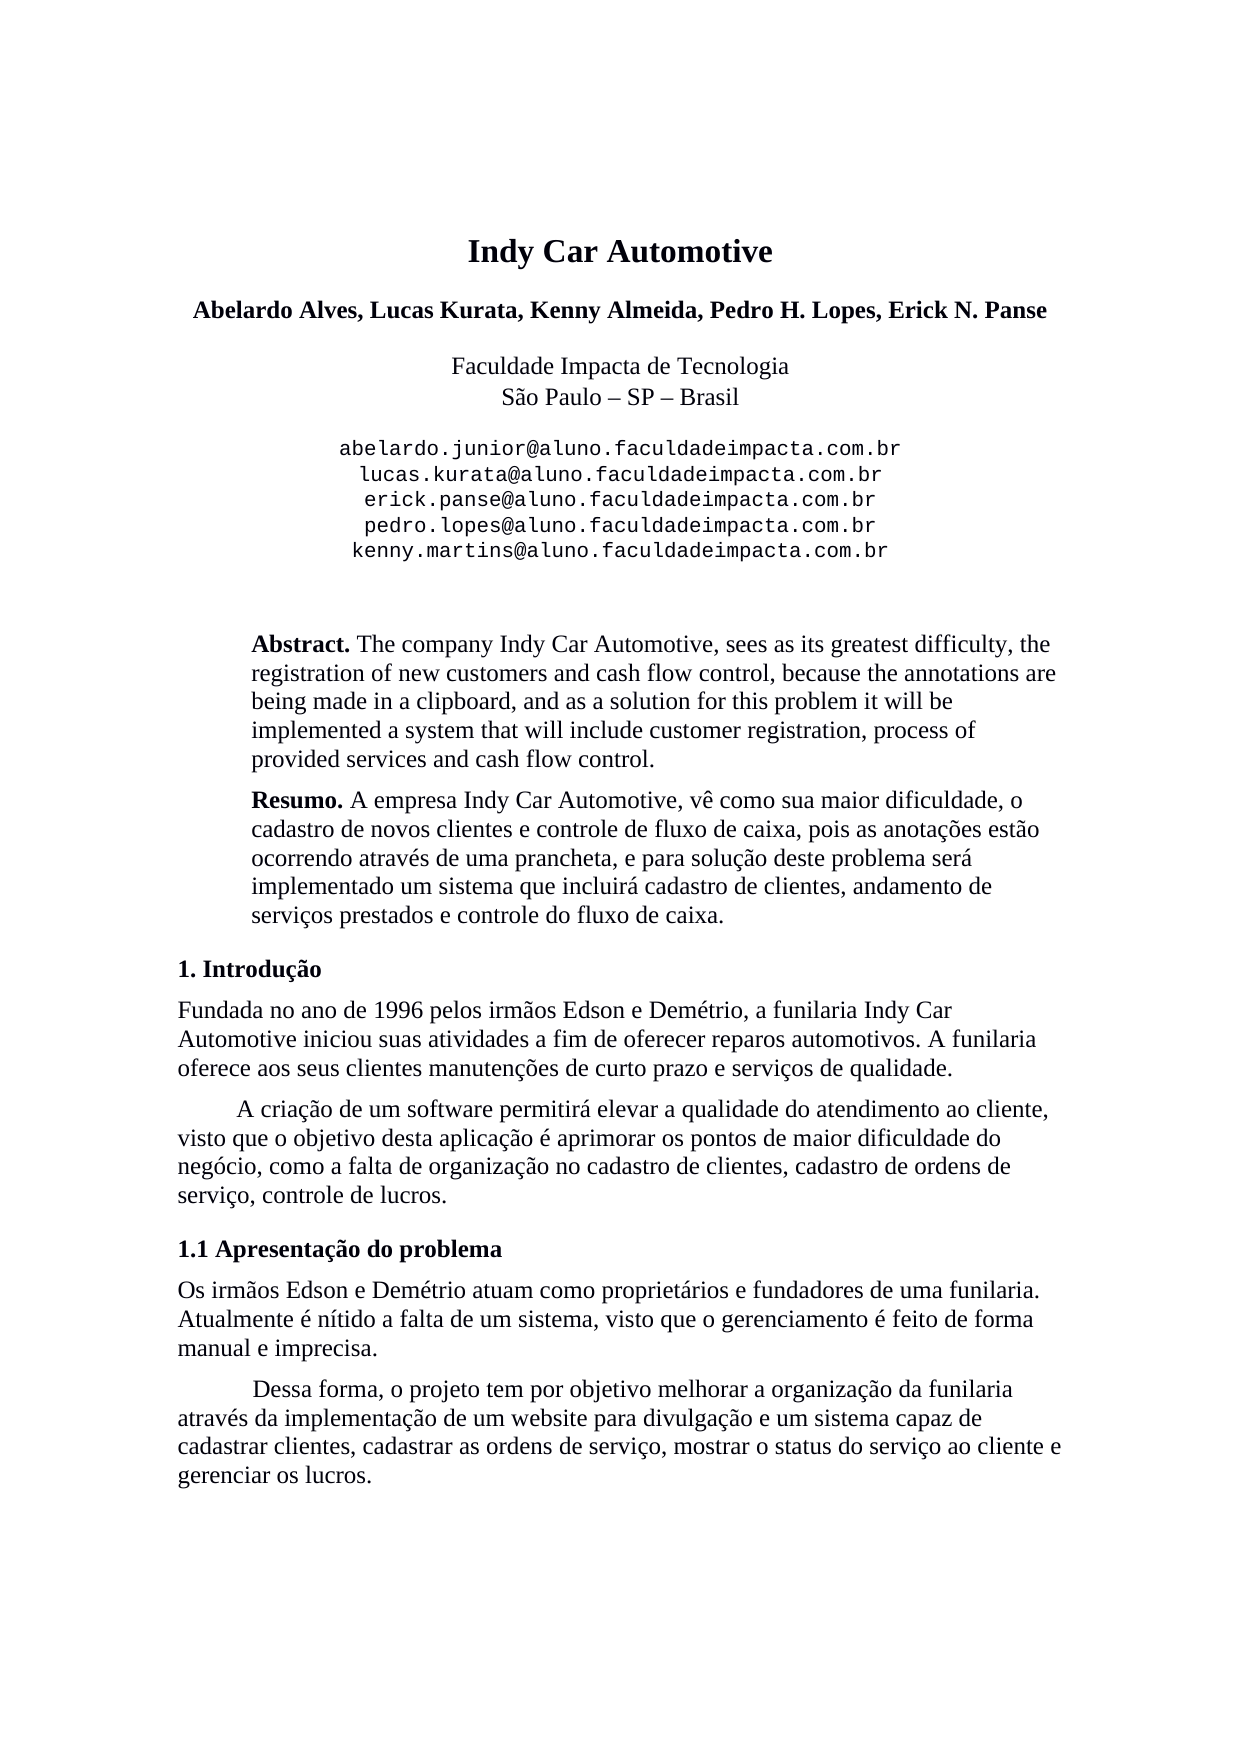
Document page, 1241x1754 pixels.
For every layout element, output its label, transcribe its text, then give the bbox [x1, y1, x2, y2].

text 1.1 Apresentação do problema [177, 1234, 1063, 1263]
text Fundada no ano de 1996 pelos irmãos Edson e Demétrio, a funilaria Indy Car Automotive iniciou suas atividades a fim de oferecer reparos automotivos. A funilaria oferece aos seus clientes manutenções de curto prazo e serviços de qualidade. [177, 995, 1063, 1081]
text Abelardo Alves, Lucas Kurata, Kenny Almeida, Pedro H. Lopes, Erick N. Panse [177, 295, 1063, 324]
text A criação de um software permitirá elevar a qualidade do atendimento ao cliente, visto que o objetivo desta aplicação é aprimorar os pontos de maior dificuldade do negócio, como a falta de organização no cadastro de clientes, cadastro de ordens de serviço, controle de lucros. [177, 1094, 1063, 1209]
text São Paulo – SP – Brasil [177, 382, 1063, 411]
text 1. Introdução [177, 954, 1063, 983]
text abelardo.junior@aluno.faculdadeimpacta.com.br lucas.kurata@aluno.faculdadeimpacta.com.br erick.panse@aluno.faculdadeimpacta.com.br pedro.lopes@aluno.faculdadeimpacta.com.br kenny.martins@aluno.faculdadeimpacta.com.br [177, 438, 1063, 564]
text Indy Car Automotive [177, 232, 1063, 270]
text Os irmãos Edson e Demétrio atuam como proprietários e fundadores de uma funilaria. Atualmente é nítido a falta de um sistema, visto que o gerenciamento é feito de forma manual e imprecisa. [177, 1275, 1063, 1361]
text Resumo. A empresa Indy Car Automotive, vê como sua maior dificuldade, o cadastro de novos clientes e controle de fluxo de caixa, pois as anotações estão ocorrendo através de uma prancheta, e para solução deste problema será implementado um sistema que incluirá cadastro de clientes, andamento de serviços prestados e controle do fluxo de caixa. [251, 785, 1063, 929]
text Faculdade Impacta de Tecnologia [177, 351, 1063, 380]
text Dessa forma, o projeto tem por objetivo melhorar a organização da funilaria através da implementação de um website para divulgação e um sistema capaz de cadastrar clientes, cadastrar as ordens de serviço, mostrar o status do serviço ao cliente e gerenciar os lucros. [177, 1374, 1063, 1489]
text Abstract. The company Indy Car Automotive, sees as its greatest difficulty, the registration of new customers and cash flow control, because the annotations are being made in a clipboard, and as a solution for this problem it will be implemented a system that will include customer registration, process of provided services and cash flow control. [251, 629, 1063, 773]
